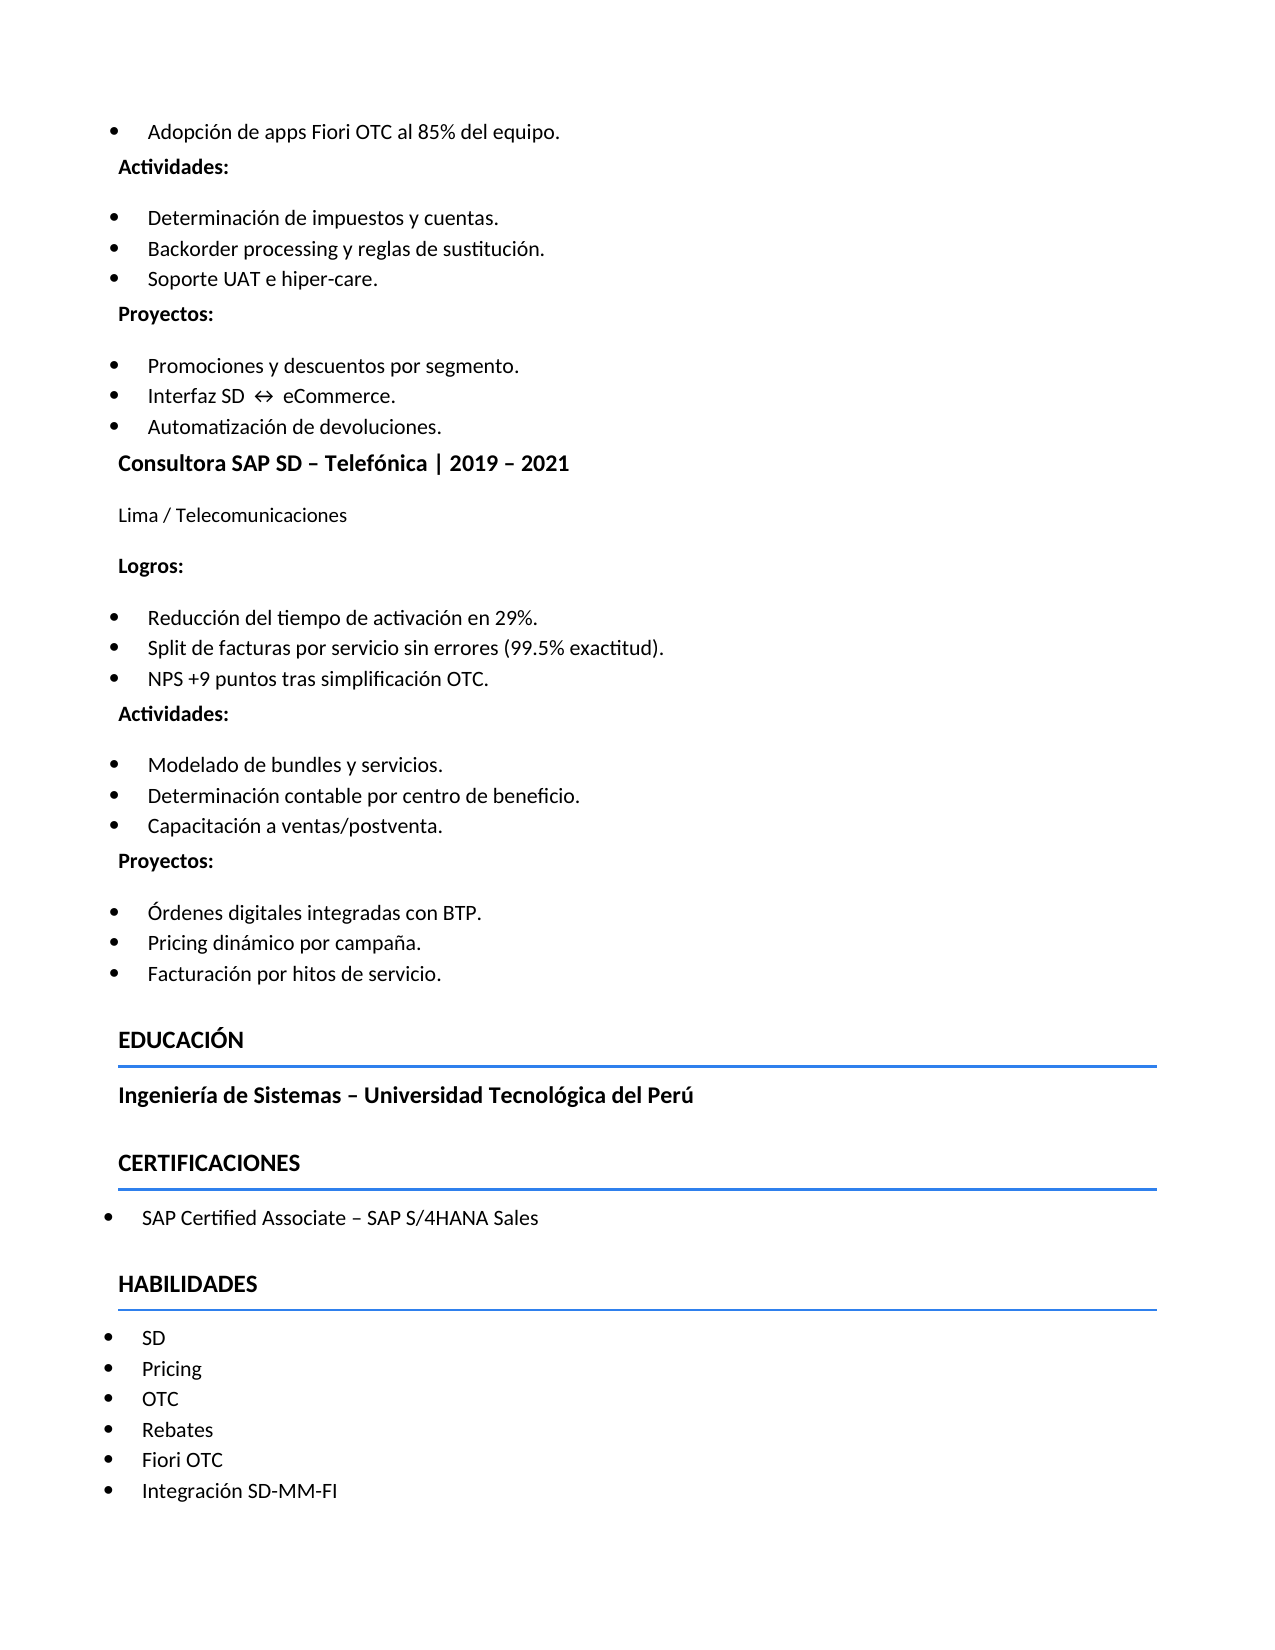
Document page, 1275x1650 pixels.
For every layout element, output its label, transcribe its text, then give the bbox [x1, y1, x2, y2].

text Logros: [118, 552, 1157, 579]
text Lima / Telecomunicaciones [118, 502, 1157, 528]
text Proyectos: [118, 847, 1157, 874]
list Split de facturas por servicio sin errores (99.5% exactitud). [110, 634, 1157, 661]
text Actividades: [118, 153, 1157, 179]
list SD [104, 1324, 1157, 1351]
list Pricing [104, 1355, 1157, 1381]
list OTC [104, 1385, 1157, 1412]
list Rebates [104, 1416, 1157, 1443]
list Backorder processing y reglas de sustitución. [110, 235, 1157, 262]
list NPS +9 puntos tras simplificación OTC. [110, 665, 1157, 692]
list Capacitación a ventas/postventa. [110, 813, 1157, 839]
list Soporte UAT e hiper-care. [110, 266, 1157, 292]
list Pricing dinámico por campaña. [110, 929, 1157, 956]
text Ingeniería de Sistemas – Universidad Tecnológica del Perú [118, 1080, 1157, 1110]
list Reducción del tiempo de activación en 29%. [110, 604, 1157, 631]
list Adopción de apps Fiori OTC al 85% del equipo. [110, 118, 1157, 145]
text CERTIFICACIONES [118, 1147, 1157, 1188]
list Promociones y descuentos por segmento. [110, 352, 1157, 378]
text HABILIDADES [118, 1268, 1157, 1309]
list Integración SD-MM-FI [104, 1477, 1157, 1504]
text Consultora SAP SD – Telefónica | 2019 – 2021 [118, 448, 1157, 477]
text Proyectos: [118, 300, 1157, 327]
list Facturación por hitos de servicio. [110, 960, 1157, 987]
list Determinación contable por centro de beneficio. [110, 782, 1157, 809]
list SAP Certified Associate – SAP S/4HANA Sales [104, 1204, 1157, 1230]
list Modelado de bundles y servicios. [110, 751, 1157, 778]
list Órdenes digitales integradas con BTP. [110, 899, 1157, 926]
text Actividades: [118, 700, 1157, 727]
list Determinación de impuestos y cuentas. [110, 204, 1157, 231]
text EDUCACIÓN [118, 1024, 1157, 1065]
list Fiori OTC [104, 1447, 1157, 1473]
list Automatización de devoluciones. [110, 413, 1157, 440]
list Interfaz SD ↔ eCommerce. [110, 382, 1157, 409]
